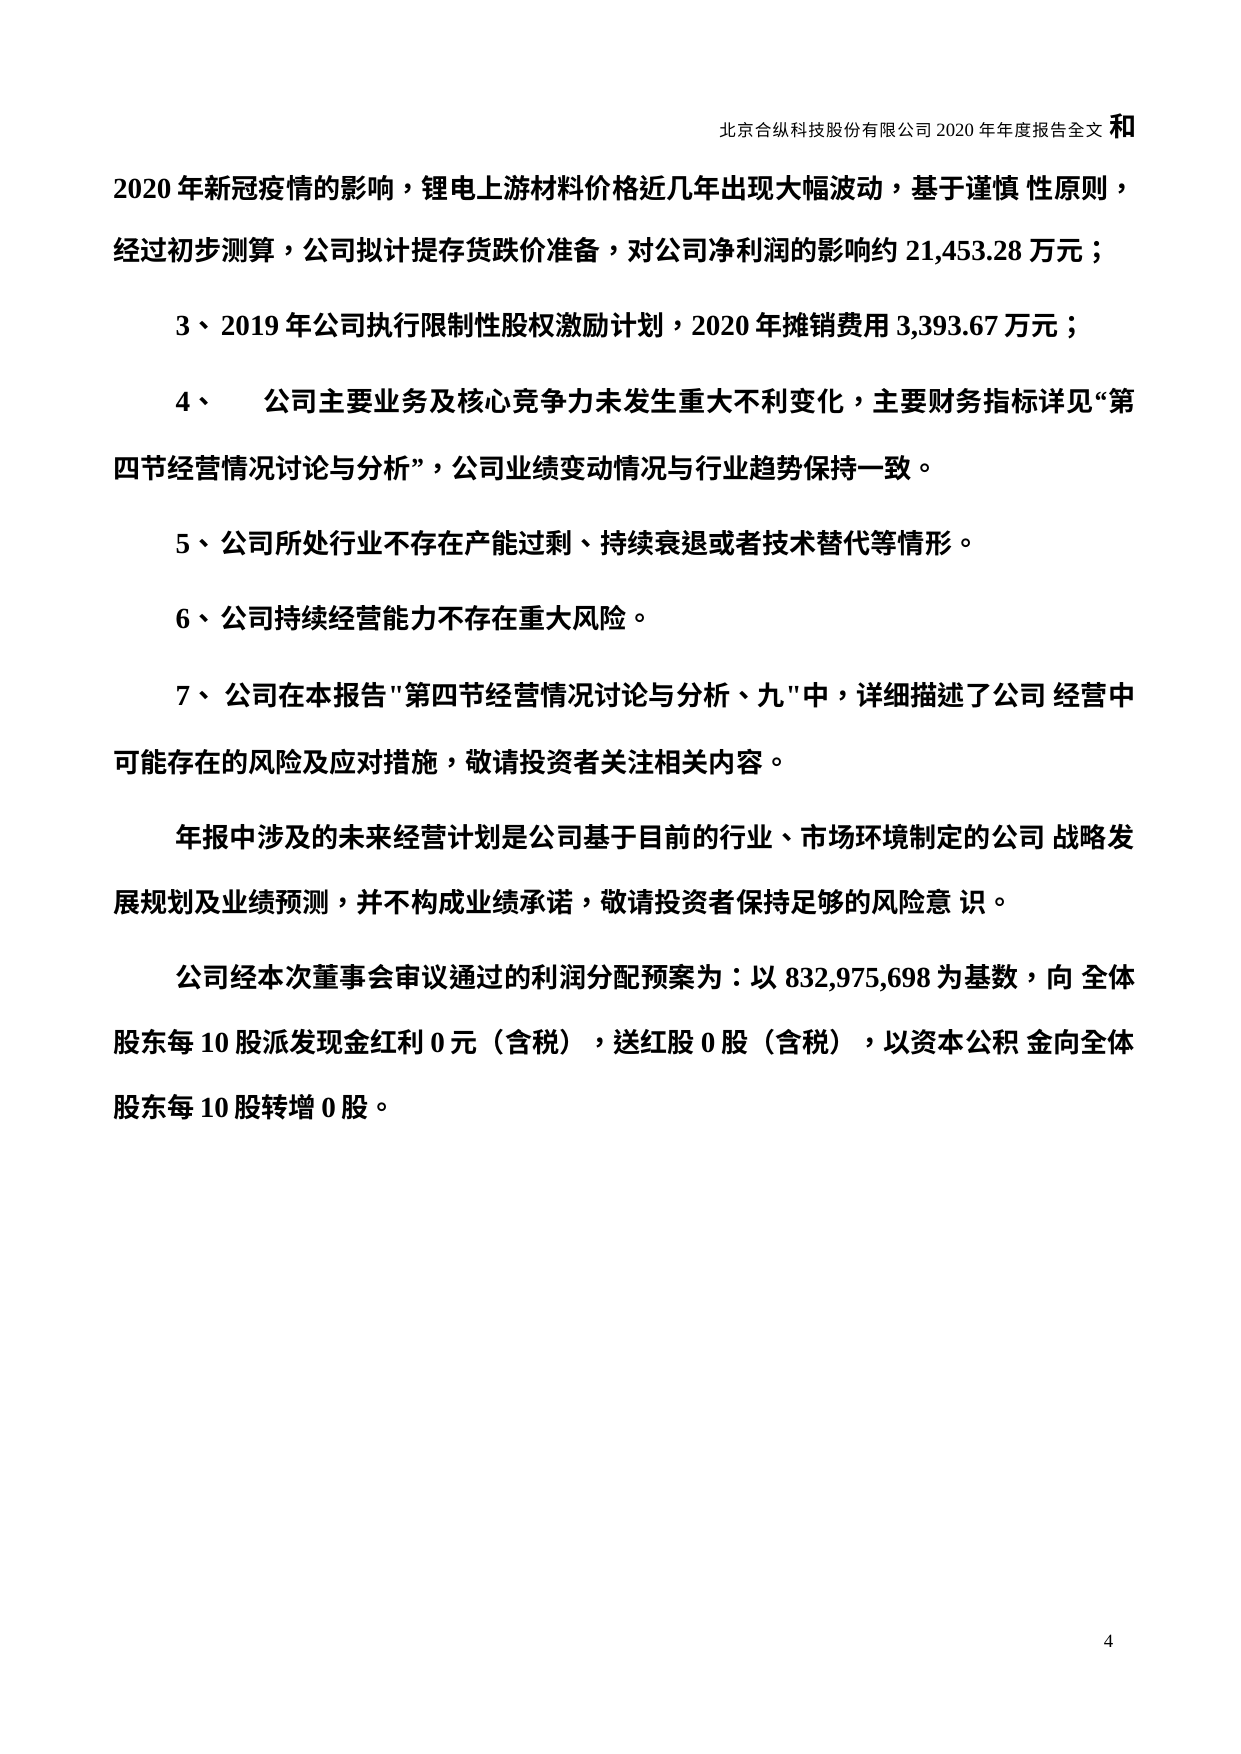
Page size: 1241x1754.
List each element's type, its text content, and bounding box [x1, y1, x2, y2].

text 年报中涉及的未来经营计划是公司基于目前的行业、市场环境制定的公司 战略发展规划及业绩预测，并不构成业绩承诺，敬请投资者保持足够的风险意 识。 [113, 796, 1136, 925]
text 5、 公司所处行业不存在产能过剩、持续衰退或者技术替代等情形。 [113, 502, 1136, 567]
text 7、 公司在本报告"第四节经营情况讨论与分析、九"中，详细描述了公司 经营中可能存在的风险及应对措施，敬请投资者关注相关内容。 [113, 652, 1136, 785]
text 4、 公司主要业务及核心竞争力未发生重大不利变化，主要财务指标详见“第 四节经营情况讨论与分析”，公司业绩变动情况与行业趋势保持一致。 [113, 358, 1136, 491]
text 公司经本次董事会审议通过的利润分配预案为：以832,975,698为基数，向 全体股东每10股派发现金红利0元（含税），送红股0股（含税），以资本公积 金向全体股东每10股转增0股。 [113, 936, 1136, 1131]
text 北京合纵科技股份有限公司2020年年度报告全文 和2020年新冠疫情的影响，锂电上游材料价格近几年出现大幅波动，基于谨慎 性原则，经过初步测算，公司拟计提存货跌价准备，对公司净利润的影响约 21,453.28 万元； [113, 87, 1136, 273]
text 6、 公司持续经营能力不存在重大风险。 [113, 577, 1136, 642]
text 3、 2019年公司执行限制性股权激励计划，2020年摊销费用3,393.67万元； [113, 283, 1136, 348]
